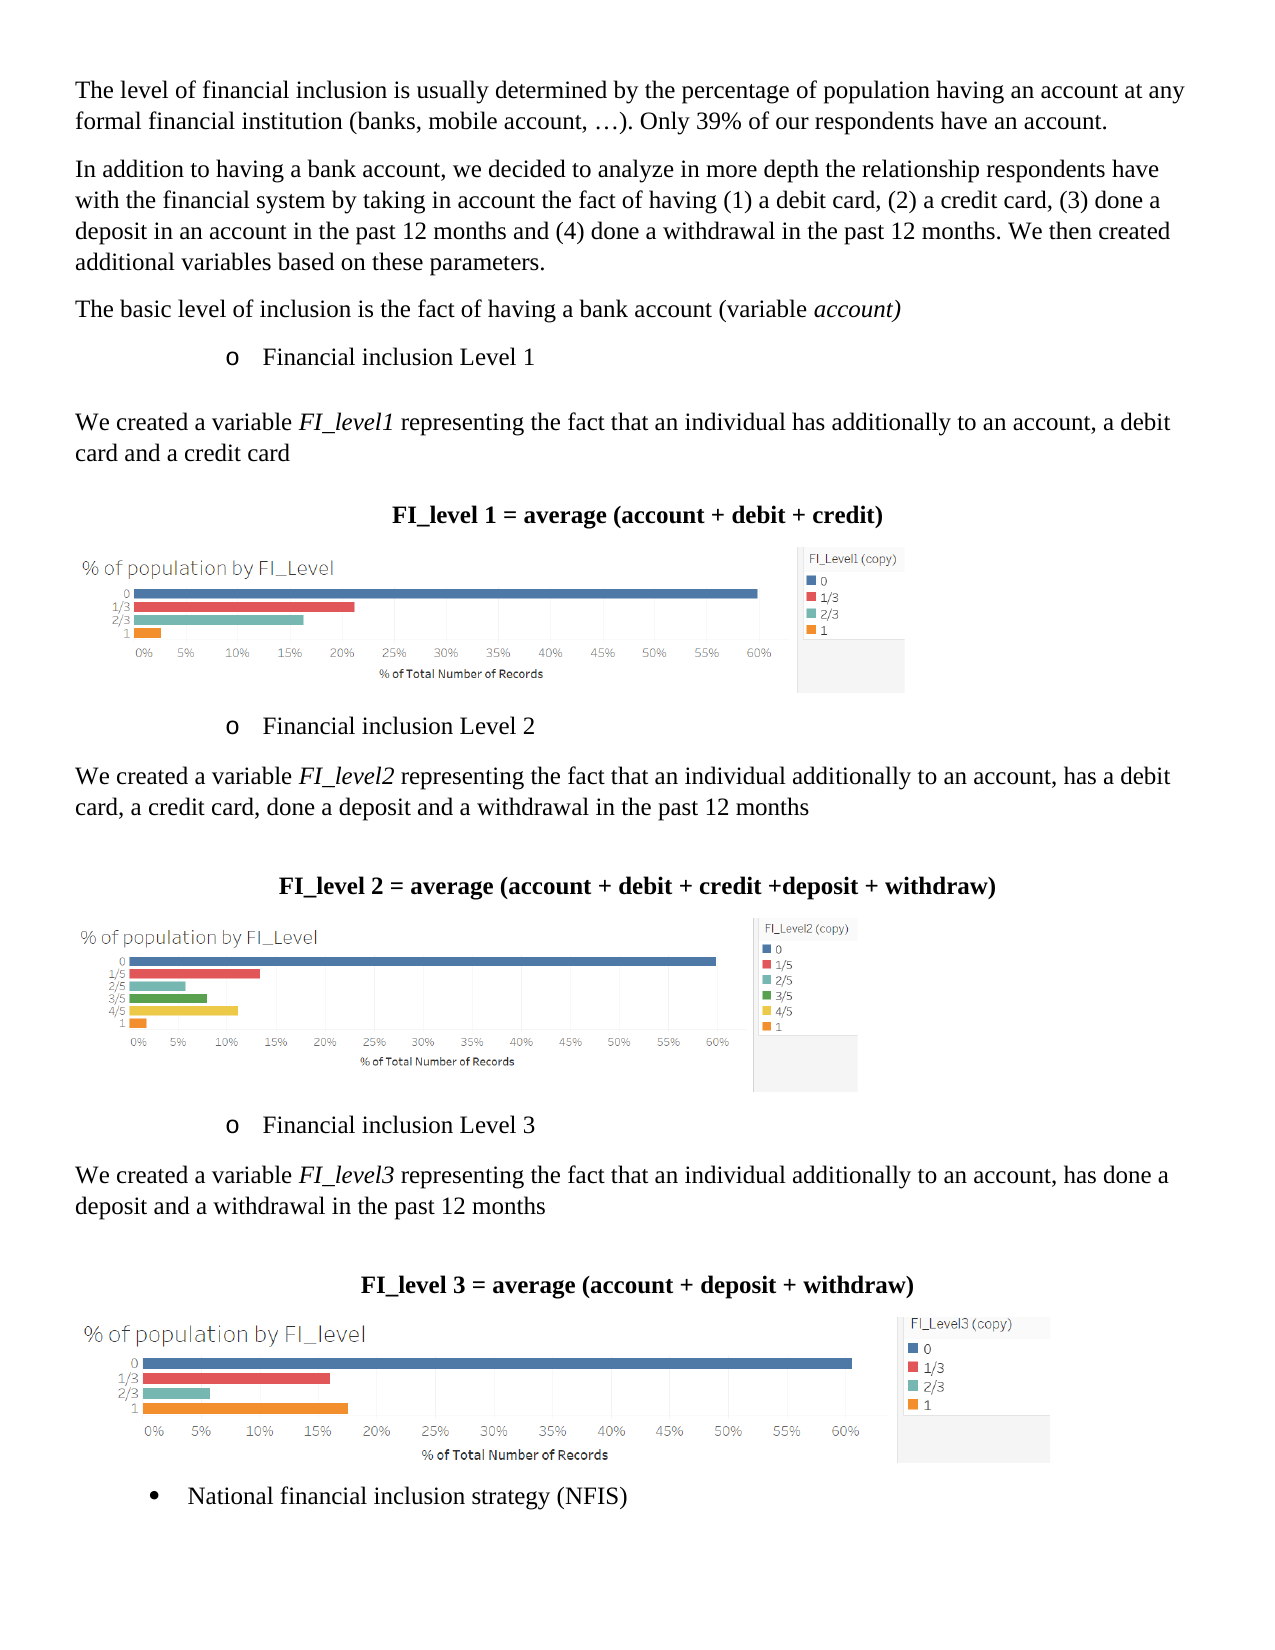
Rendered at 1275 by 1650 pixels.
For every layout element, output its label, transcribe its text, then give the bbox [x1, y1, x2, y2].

text We created a variable FI_level3 representing the fact that an individual additionally to an account, has done a deposit and a withdrawal in the past 12 months [75, 1160, 1200, 1220]
list Financial inclusion Level 3 [225, 1110, 1200, 1141]
list FI_level 1 = average (account + debit + credit) [75, 500, 1200, 528]
list Financial inclusion Level 1 [225, 342, 1200, 373]
text The level of financial inclusion is usually determined by the percentage of population having an account at any formal financial institution (banks, mobile account, …). Only 39% of our respondents have an account. [75, 75, 1200, 135]
list FI_level 3 = average (account + deposit + withdraw) [75, 1270, 1200, 1299]
picture [75, 1317, 1050, 1463]
list Financial inclusion Level 2 [225, 711, 1200, 742]
picture [75, 918, 858, 1092]
text The basic level of inclusion is the fact of having a bank account (variable account) [75, 294, 1200, 323]
list We created a variable FI_level1 representing the fact that an individual has additionally to an account, a debit card and a credit card [75, 407, 1200, 466]
text We created a variable FI_level2 representing the fact that an individual additionally to an account, has a debit card, a credit card, done a deposit and a withdrawal in the past 12 months [75, 761, 1200, 821]
picture [75, 547, 905, 693]
text In addition to having a bank account, we decided to analyze in more depth the relationship respondents have with the financial system by taking in account the fact of having (1) a debit card, (2) a credit card, (3) done a deposit in an account in the past 12 months and (4) done a withdrawal in the past 12 months. We then created additional variables based on these parameters. [75, 154, 1200, 276]
list National financial inclusion strategy (NFIS) [150, 1481, 1200, 1510]
list FI_level 2 = average (account + debit + credit +deposit + withdraw) [75, 871, 1200, 900]
